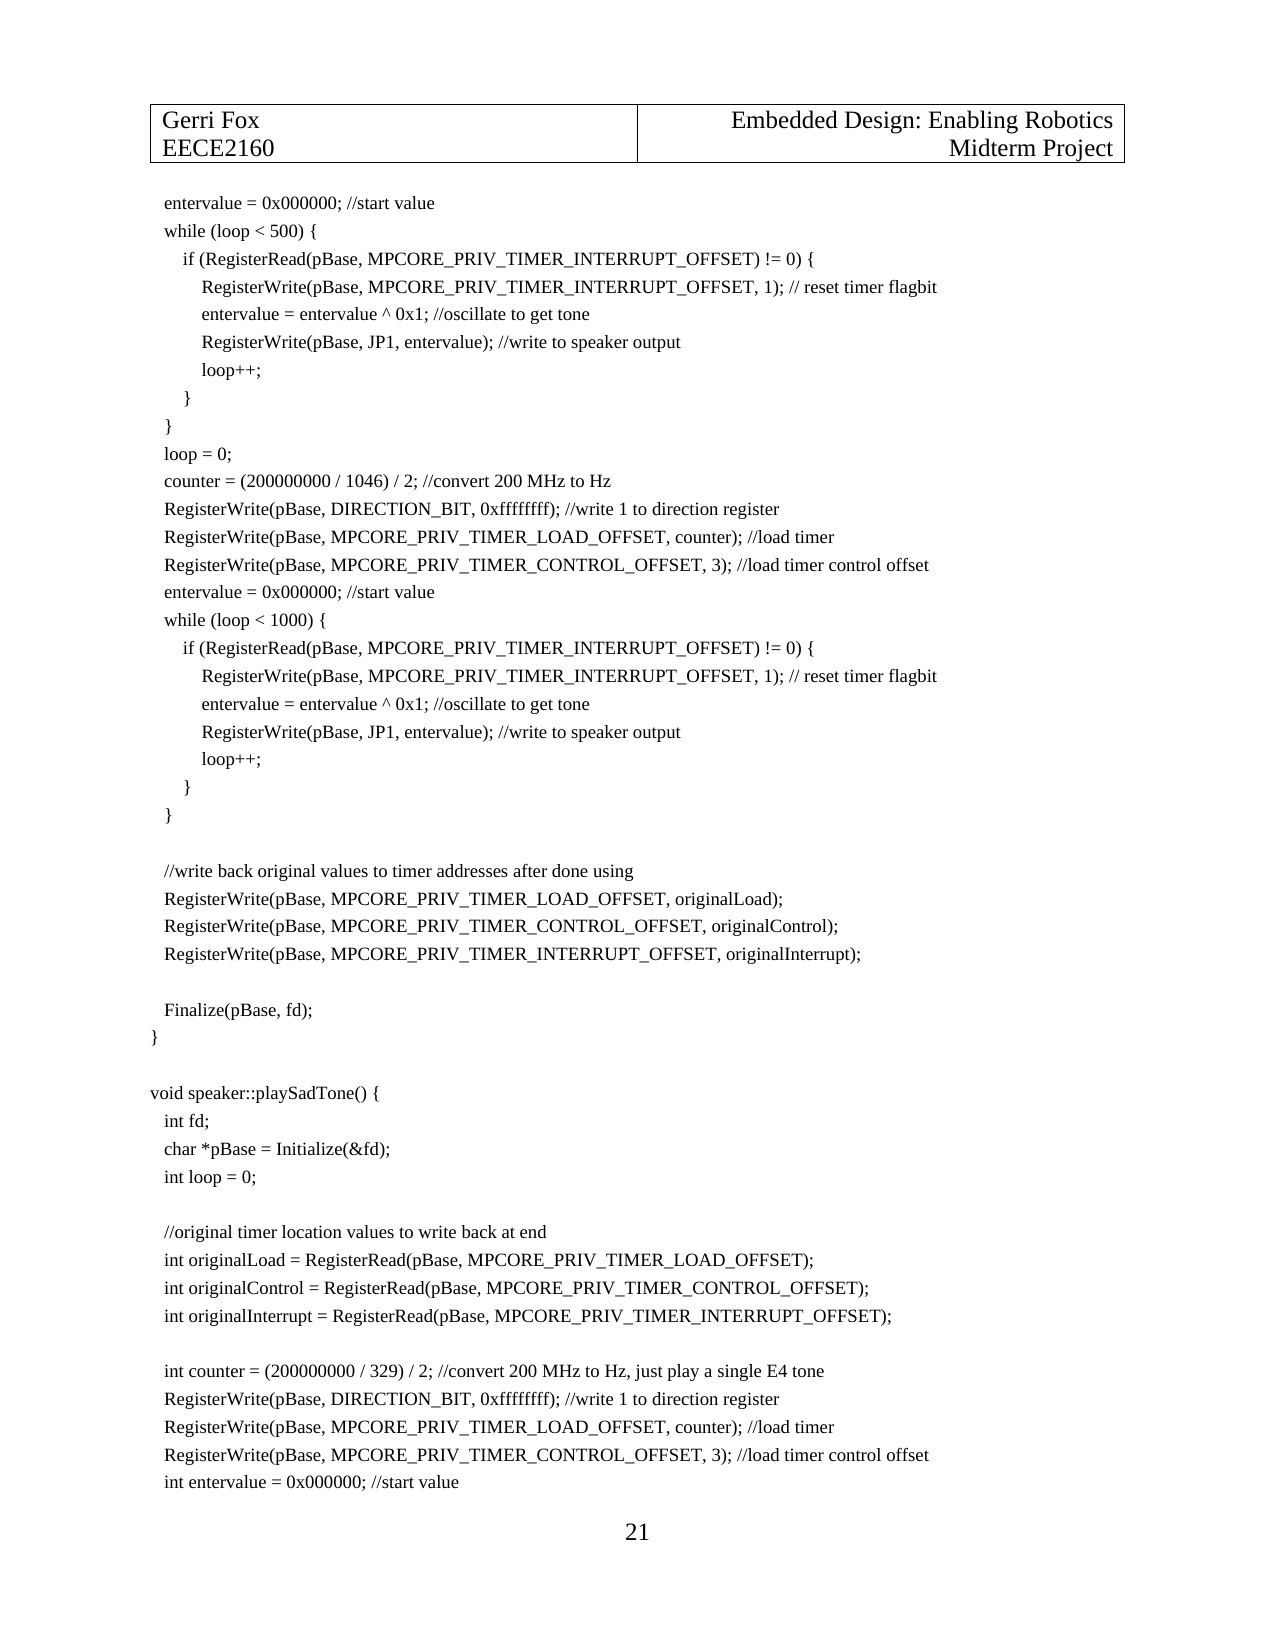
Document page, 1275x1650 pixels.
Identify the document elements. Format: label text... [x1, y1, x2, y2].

text loop = 0; [150, 442, 1125, 464]
text } [150, 776, 1125, 798]
text int originalLoad = RegisterRead(pBase, MPCORE_PRIV_TIMER_LOAD_OFFSET); [150, 1249, 1125, 1271]
text RegisterWrite(pBase, JP1, entervalue); //write to speaker output [150, 331, 1125, 353]
text void speaker::playSadTone() { [150, 1082, 1125, 1104]
text entervalue = 0x000000; //start value [150, 192, 1125, 214]
text } [150, 387, 1125, 408]
text //write back original values to timer addresses after done using [150, 859, 1125, 881]
text int originalControl = RegisterRead(pBase, MPCORE_PRIV_TIMER_CONTROL_OFFSET); [150, 1277, 1125, 1298]
text RegisterWrite(pBase, MPCORE_PRIV_TIMER_INTERRUPT_OFFSET, 1); // reset timer flagbit [150, 665, 1125, 686]
text RegisterWrite(pBase, MPCORE_PRIV_TIMER_INTERRUPT_OFFSET, originalInterrupt); [150, 943, 1125, 964]
text RegisterWrite(pBase, DIRECTION_BIT, 0xffffffff); //write 1 to direction register [150, 498, 1125, 519]
text loop++; [150, 748, 1125, 770]
text Finalize(pBase, fd); [150, 999, 1125, 1020]
text int entervalue = 0x000000; //start value [150, 1471, 1125, 1493]
text int fd; [150, 1110, 1125, 1131]
text RegisterWrite(pBase, MPCORE_PRIV_TIMER_LOAD_OFFSET, counter); //load timer [150, 526, 1125, 547]
text int loop = 0; [150, 1166, 1125, 1187]
text } [150, 414, 1125, 436]
text char *pBase = Initialize(&fd); [150, 1138, 1125, 1159]
text loop++; [150, 359, 1125, 381]
text } [150, 1026, 1125, 1048]
text RegisterWrite(pBase, MPCORE_PRIV_TIMER_LOAD_OFFSET, counter); //load timer [150, 1416, 1125, 1437]
text RegisterWrite(pBase, MPCORE_PRIV_TIMER_CONTROL_OFFSET, 3); //load timer control offset [150, 554, 1125, 575]
text RegisterWrite(pBase, MPCORE_PRIV_TIMER_LOAD_OFFSET, originalLoad); [150, 887, 1125, 909]
text while (loop < 500) { [150, 220, 1125, 241]
text counter = (200000000 / 1046) / 2; //convert 200 MHz to Hz [150, 470, 1125, 492]
text } [150, 804, 1125, 826]
text entervalue = entervalue ^ 0x1; //oscillate to get tone [150, 303, 1125, 325]
text RegisterWrite(pBase, MPCORE_PRIV_TIMER_CONTROL_OFFSET, 3); //load timer control offset [150, 1444, 1125, 1465]
text while (loop < 1000) { [150, 609, 1125, 631]
text RegisterWrite(pBase, MPCORE_PRIV_TIMER_CONTROL_OFFSET, originalControl); [150, 915, 1125, 937]
text RegisterWrite(pBase, JP1, entervalue); //write to speaker output [150, 721, 1125, 742]
text int counter = (200000000 / 329) / 2; //convert 200 MHz to Hz, just play a single E4 tone [150, 1360, 1125, 1382]
text if (RegisterRead(pBase, MPCORE_PRIV_TIMER_INTERRUPT_OFFSET) != 0) { [150, 248, 1125, 269]
text RegisterWrite(pBase, MPCORE_PRIV_TIMER_INTERRUPT_OFFSET, 1); // reset timer flagbit [150, 276, 1125, 297]
text //original timer location values to write back at end [150, 1221, 1125, 1243]
text entervalue = entervalue ^ 0x1; //oscillate to get tone [150, 693, 1125, 714]
text int originalInterrupt = RegisterRead(pBase, MPCORE_PRIV_TIMER_INTERRUPT_OFFSET); [150, 1304, 1125, 1326]
text entervalue = 0x000000; //start value [150, 581, 1125, 603]
text if (RegisterRead(pBase, MPCORE_PRIV_TIMER_INTERRUPT_OFFSET) != 0) { [150, 637, 1125, 659]
text RegisterWrite(pBase, DIRECTION_BIT, 0xffffffff); //write 1 to direction register [150, 1388, 1125, 1409]
